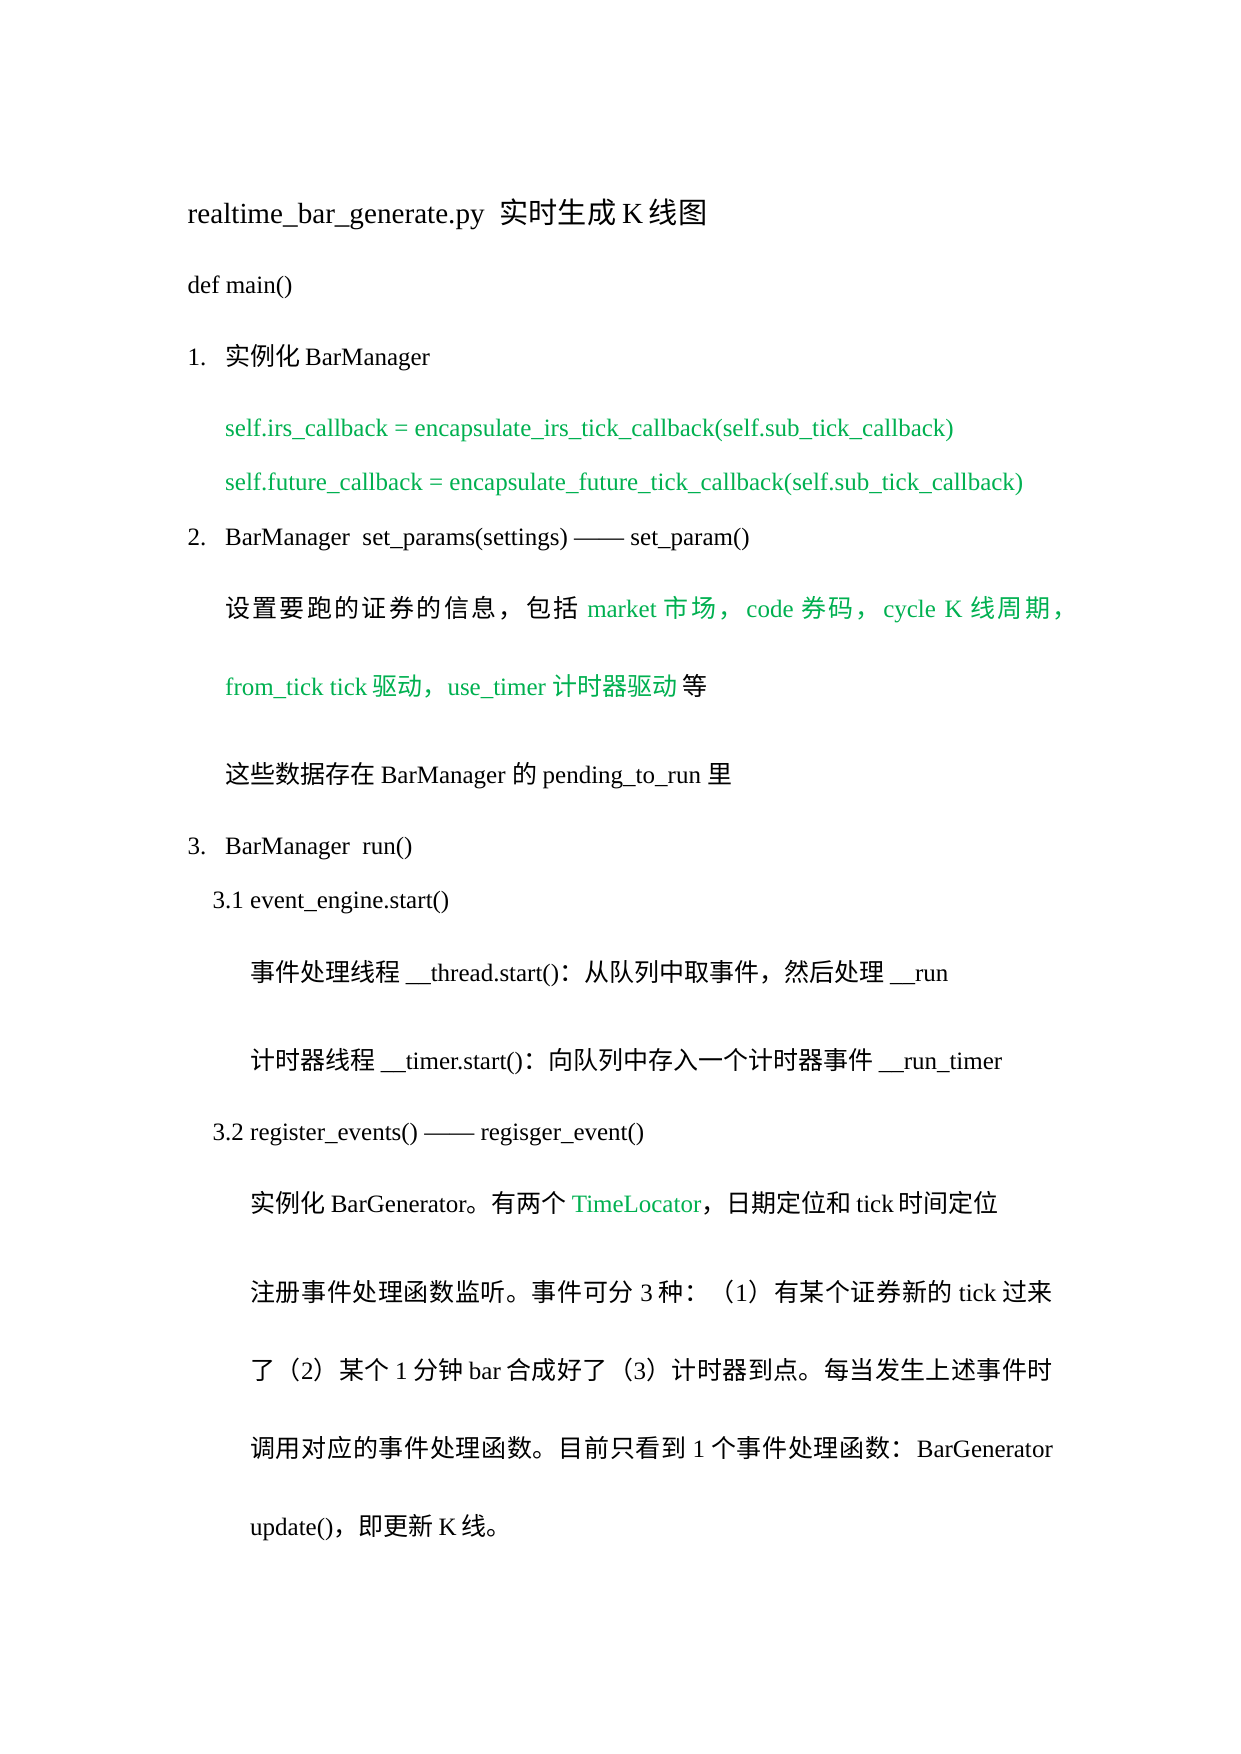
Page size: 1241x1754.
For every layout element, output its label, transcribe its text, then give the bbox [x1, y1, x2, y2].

text def main() [187, 268, 1053, 300]
list 设置要跑的证券的信息，包括market市场，code券码，cycle K线周期，from_tick tick驱动，use_timer 计时器驱动 等 [225, 574, 1053, 717]
list 实例化 BarGenerator。有两个TimeLocator，日期定位和tick时间定位 [250, 1169, 1053, 1234]
list 计时器线程 __timer.start()：向队列中存入一个计时器事件 __run_timer [250, 1026, 1053, 1091]
list BarManager set_params(settings) —— set_param() [187, 520, 1053, 552]
list 这些数据存在 BarManager 的 pending_to_run 里 [225, 741, 1053, 806]
list 实例化BarManager [187, 322, 1053, 387]
list self.irs_callback = encapsulate_irs_tick_callback(self.sub_tick_callback) [225, 411, 1053, 443]
list BarManager run() [187, 829, 1053, 862]
list event_engine.start() [212, 883, 1053, 916]
list 注册事件处理函数监听。事件可分3种：（1）有某个证券新的tick过来了（2）某个1分钟bar合成好了（3）计时器到点。每当发生上述事件时，调用对应的事件处理函数。目前只看到1个事件处理函数：BarGenerator update()，即更新K线。 [250, 1258, 1053, 1557]
list 事件处理线程 __thread.start()：从队列中取事件，然后处理 __run [250, 938, 1053, 1003]
text realtime_bar_generate.py 实时生成K线图 [187, 178, 1053, 243]
list register_events() —— regisger_event() [212, 1115, 1053, 1147]
list self.future_callback = encapsulate_future_tick_callback(self.sub_tick_callback) [225, 465, 1053, 498]
